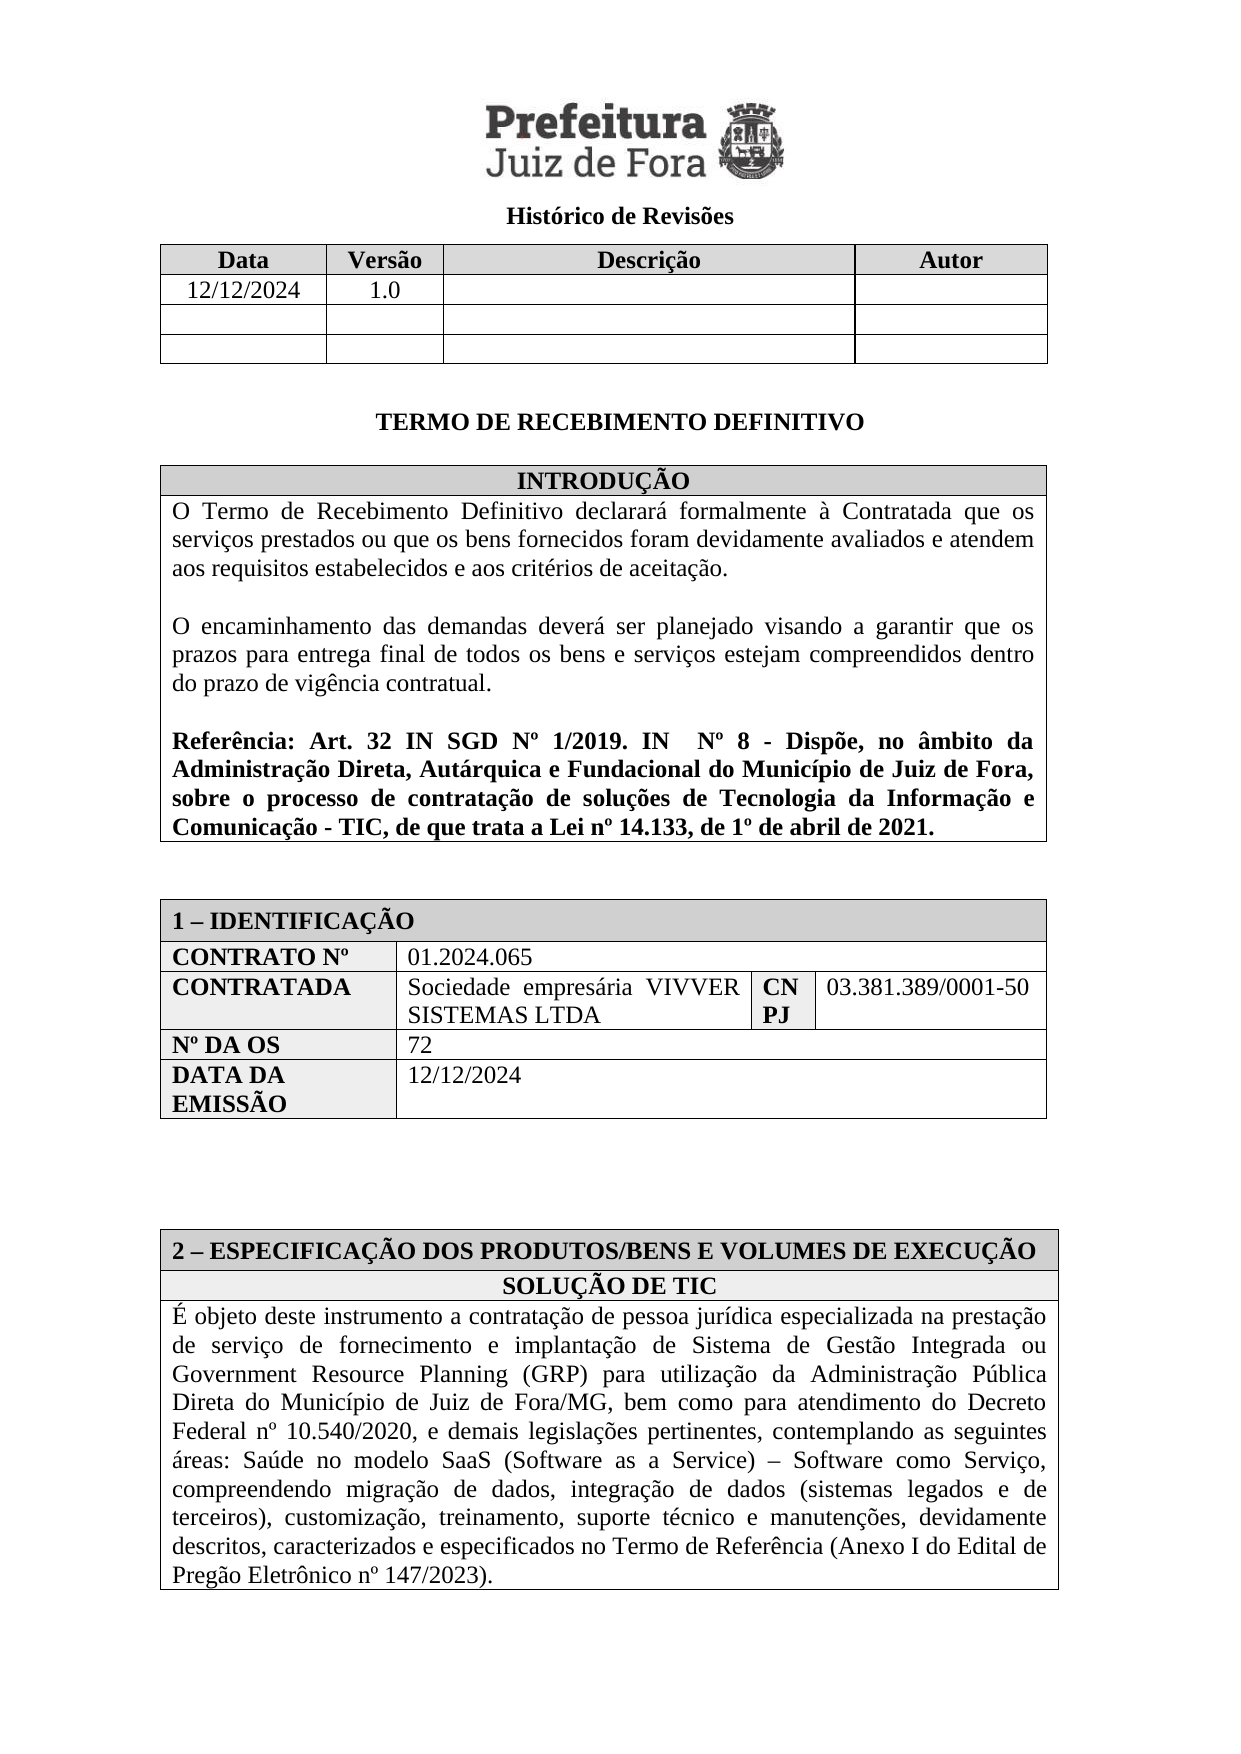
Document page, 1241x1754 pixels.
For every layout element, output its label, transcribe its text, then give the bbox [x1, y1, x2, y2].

text Histórico de Revisões [177, 201, 1063, 230]
table_cell CONTRATO Nº [161, 942, 396, 971]
table_cell [856, 275, 1047, 304]
table_cell Sociedade empresária VIVVER SISTEMAS LTDA [397, 972, 751, 1029]
table_cell [161, 305, 326, 333]
table_cell [444, 275, 854, 304]
table_header INTRODUÇÃO [161, 466, 1046, 495]
table_cell 12/12/2024 [161, 275, 326, 304]
table_cell [444, 335, 854, 363]
table_cell CNPJ [752, 972, 815, 1029]
table_cell [444, 305, 854, 333]
table_cell É objeto deste instrumento a contratação de pessoa jurídica especializada na prestação de serviço de fornecimento e implantação de Sistema de Gestão Integrada ou Government Resource Planning (GRP) para utilização da Administração Pública Direta do Município de Juiz de Fora/MG, bem como para atendimento do Decreto Federal nº 10.540/2020, e demais legislações pertinentes, contemplando as seguintes áreas: Saúde no modelo SaaS (Software as a Service) – Software como Serviço, compreendendo migração de dados, integração de dados (sistemas legados e de terceiros), customização, treinamento, suporte técnico e manutenções, devidamente descritos, caracterizados e especificados no Termo de Referência (Anexo I do Edital de Pregão Eletrônico nº 147/2023). [161, 1301, 1058, 1589]
table_cell Nº DA OS [161, 1030, 396, 1059]
table_cell CONTRATADA [161, 972, 396, 1029]
table_header Versão [327, 245, 443, 274]
table_cell 1.0 [327, 275, 443, 304]
table_cell [161, 335, 326, 363]
table_cell SOLUÇÃO DE TIC [161, 1271, 1058, 1300]
table_cell [327, 305, 443, 333]
text TERMO DE RECEBIMENTO DEFINITIVO [177, 407, 1063, 436]
table_cell 12/12/2024 [397, 1060, 1046, 1118]
table_cell [327, 335, 443, 363]
table_header 2 – ESPECIFICAÇÃO DOS PRODUTOS/BENS E VOLUMES DE EXECUÇÃO [161, 1230, 1058, 1270]
table_header Descrição [444, 245, 854, 274]
table_cell DATA DA EMISSÃO [161, 1060, 396, 1118]
table_cell [856, 335, 1047, 363]
table_header Autor [856, 245, 1047, 274]
table_cell 01.2024.065 [397, 942, 1046, 971]
table_cell 03.381.389/0001-50 [816, 972, 1046, 1029]
table_header 1 – IDENTIFICAÇÃO [161, 900, 1046, 941]
table_cell O Termo de Recebimento Definitivo declarará formalmente à Contratada que os serviços prestados ou que os bens fornecidos foram devidamente avaliados e atendem aos requisitos estabelecidos e aos critérios de aceitação. O encaminhamento das demandas deverá ser planejado visando a garantir que os prazos para entrega final de todos os bens e serviços estejam compreendidos dentro do prazo de vigência contratual. Referência: Art. 32 IN SGD Nº 1/2019. IN Nº 8 - Dispõe, no âmbito da Administração Direta, Autárquica e Fundacional do Município de Juiz de Fora, sobre o processo de contratação de soluções de Tecnologia da Informação e Comunicação - TIC, de que trata a Lei nº 14.133, de 1º de abril de 2021. [161, 496, 1046, 841]
table_cell 72 [397, 1030, 1046, 1059]
table_header Data [161, 245, 326, 274]
table_cell [856, 305, 1047, 333]
picture [440, 75, 800, 201]
